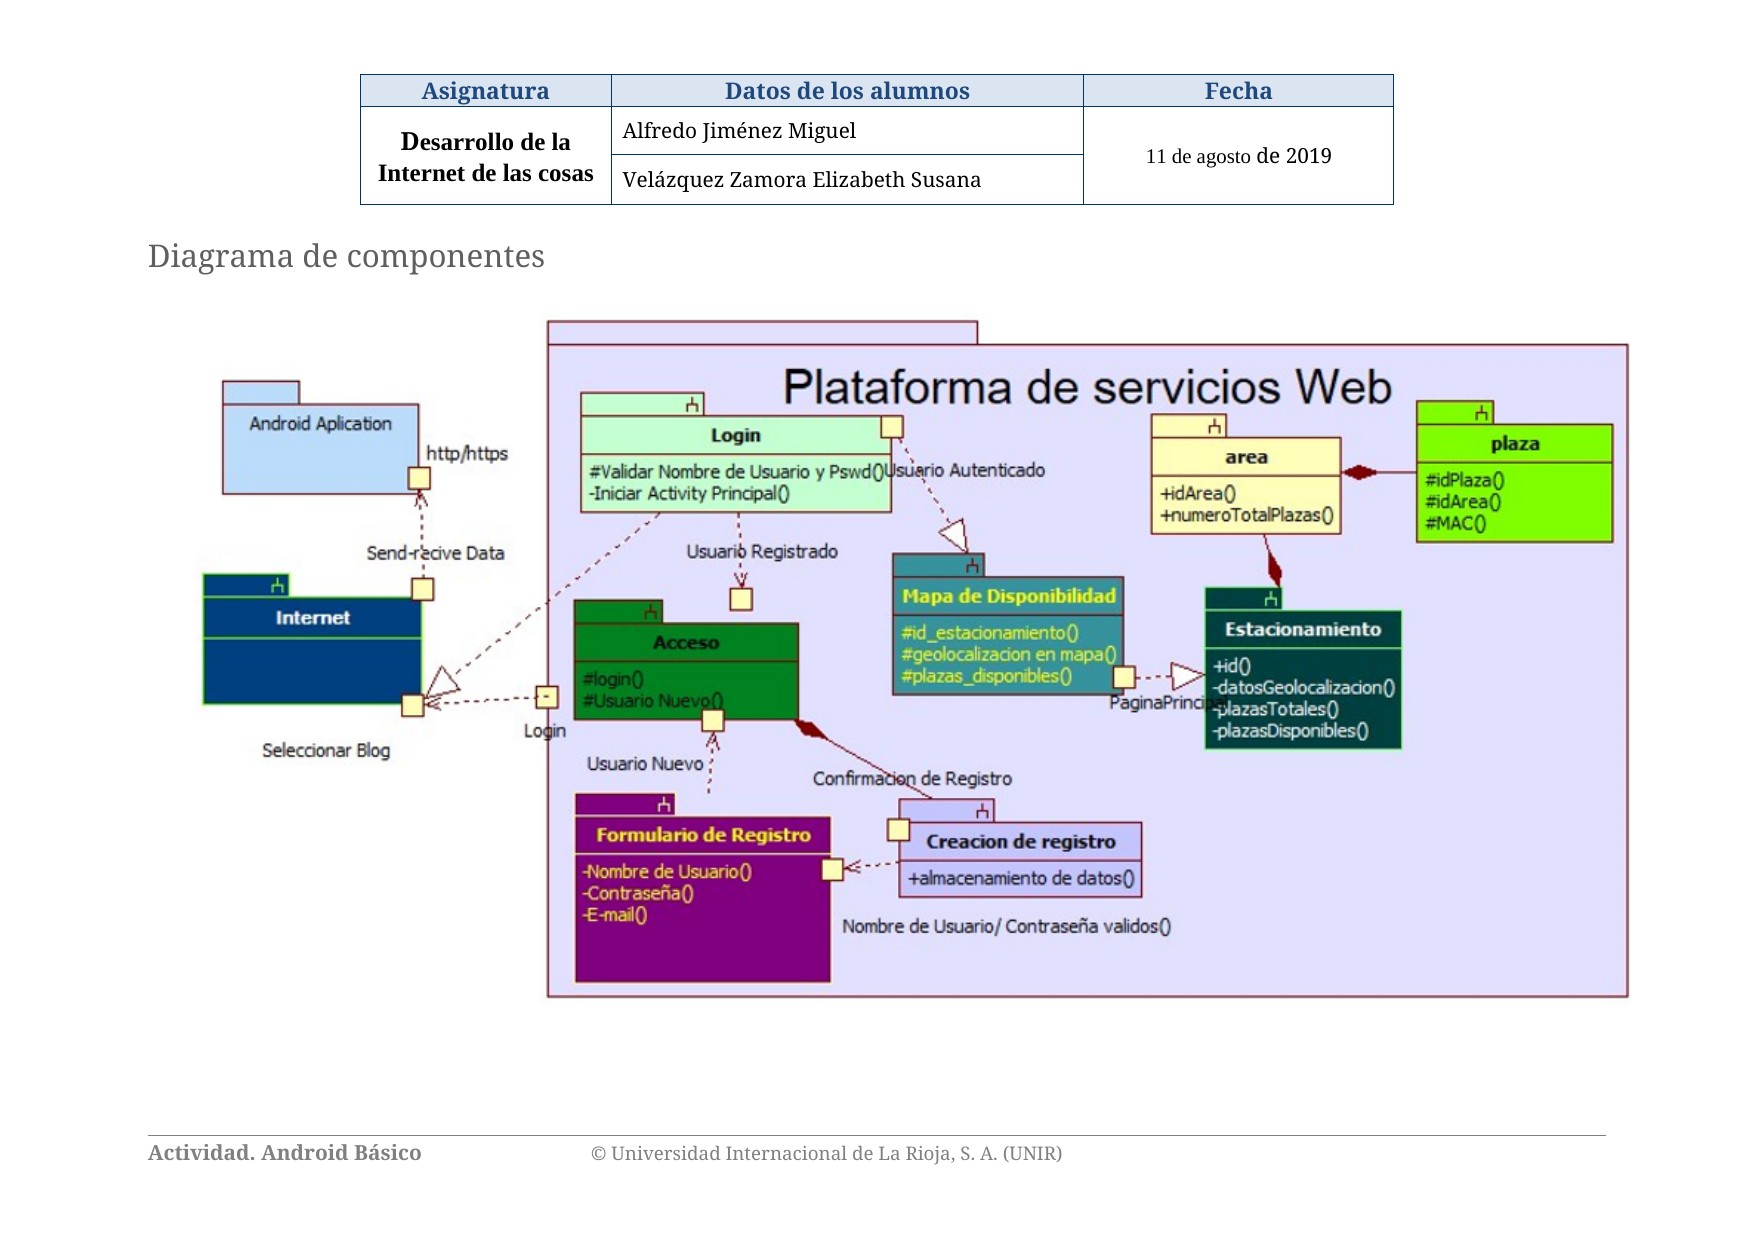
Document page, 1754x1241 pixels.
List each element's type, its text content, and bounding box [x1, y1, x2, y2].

text Diagrama de componentes [148, 234, 1606, 276]
picture [147, 305, 1647, 1022]
